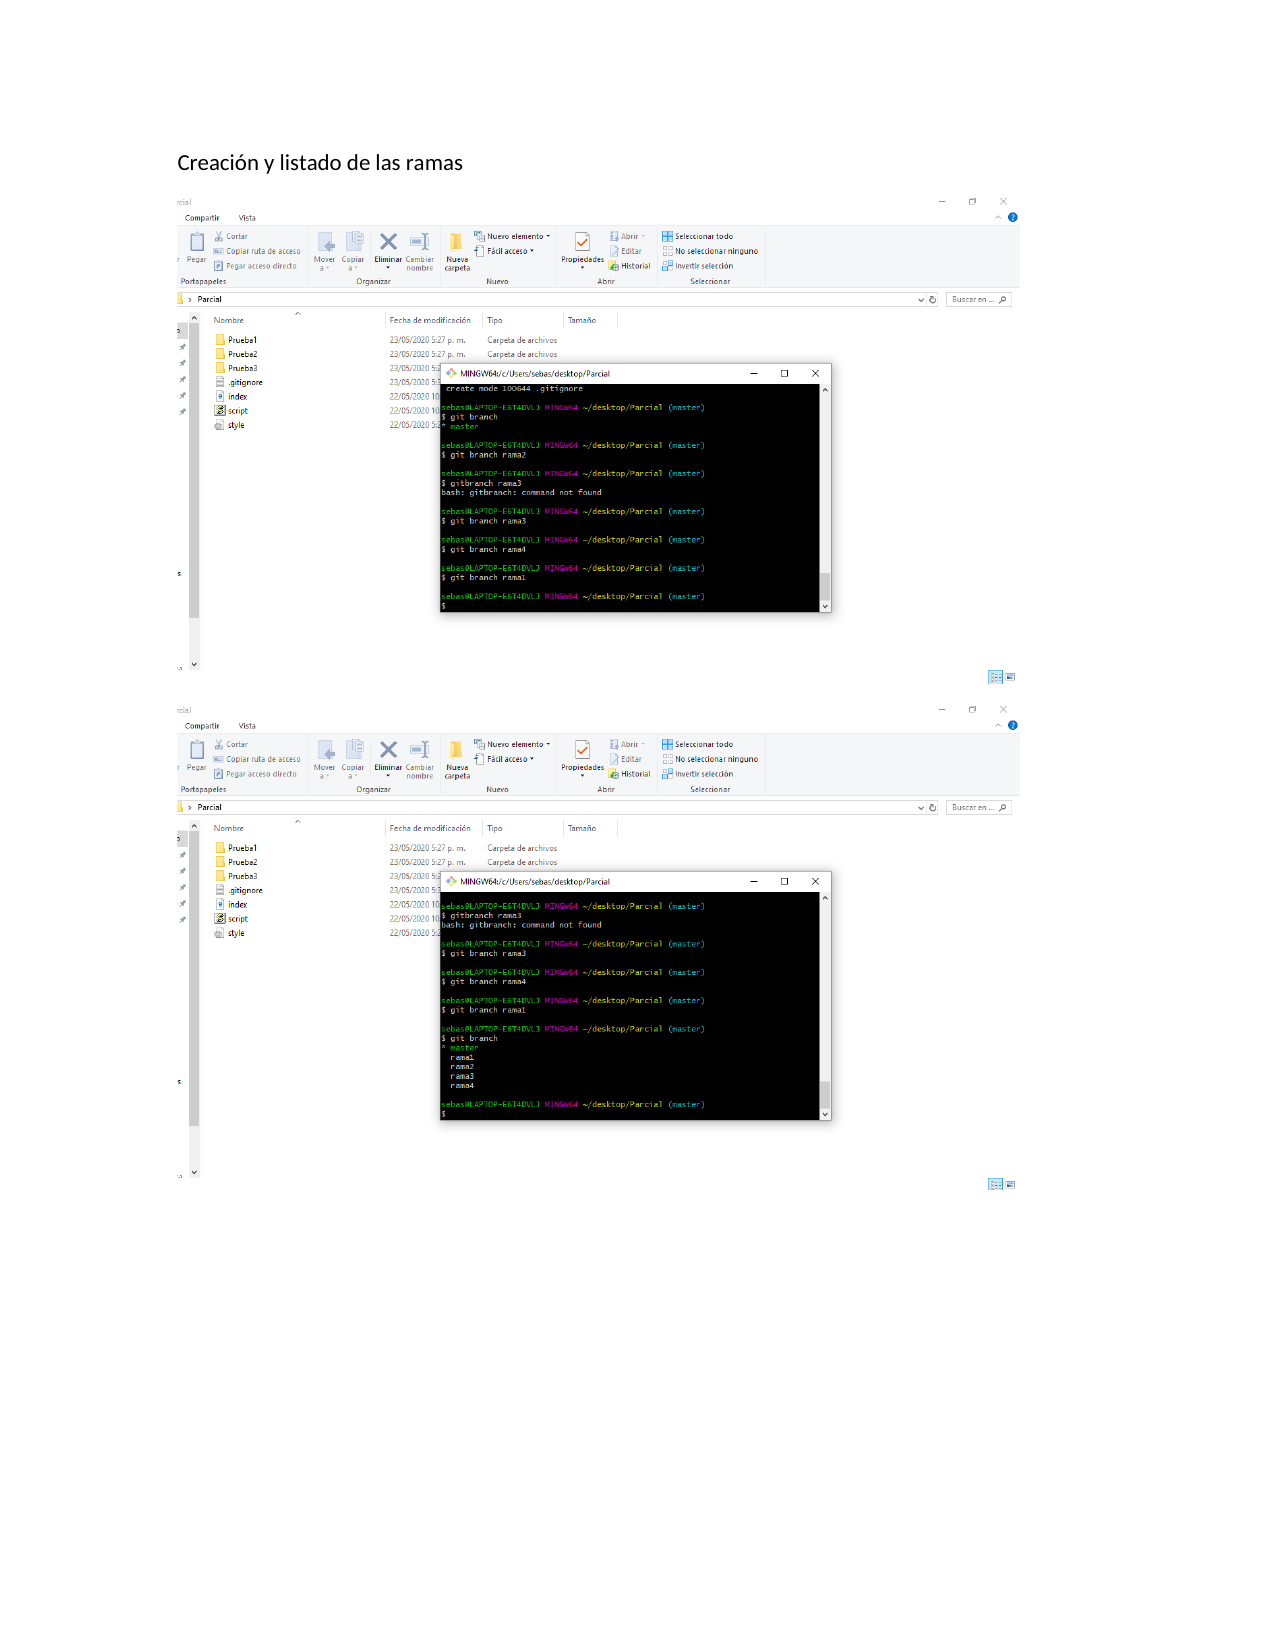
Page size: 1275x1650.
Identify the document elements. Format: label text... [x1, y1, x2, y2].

picture [177, 194, 1020, 684]
picture [177, 702, 1020, 1190]
text Creación y listado de las ramas [177, 148, 1098, 176]
